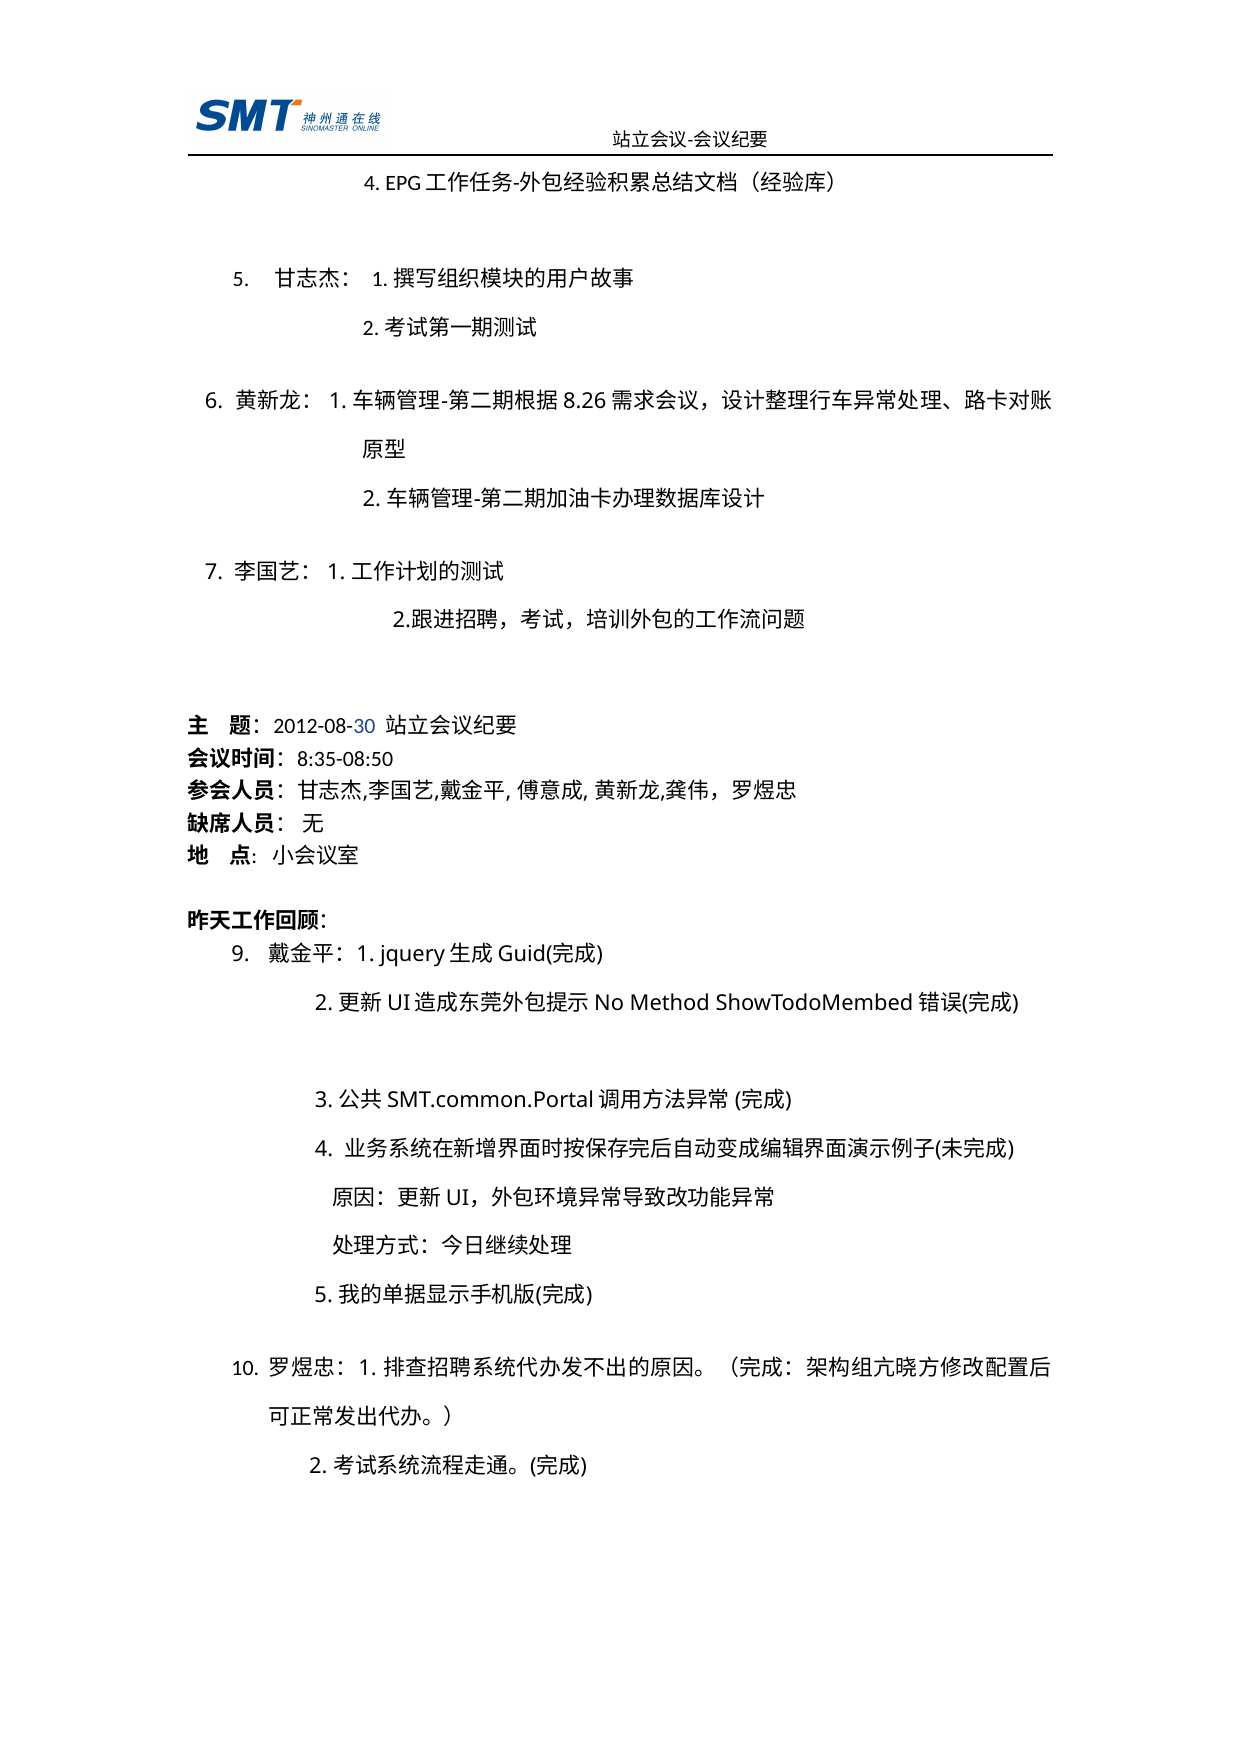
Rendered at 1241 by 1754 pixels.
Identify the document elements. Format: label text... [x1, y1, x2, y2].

text 会议时间：8:35-08:50 [187, 740, 1053, 773]
text 7. 李国艺： 1. 工作计划的测试 [187, 554, 1053, 586]
text 6. 黄新龙： 1. 车辆管理-第二期根据8.26需求会议，设计整理行车异常处理、路卡对账原型 2. 车辆管理-第二期加油卡办理数据库设计 [187, 383, 1053, 513]
list 傅意成：1. 外包待办异常（正常走通招聘、培训待办审核） 2. 培训系统新平台UI更新 3. 调整Demo环境进行迭代4系统测试 4. EPG工作任务-外包经验积累总结文档（经验库） [231, 165, 1053, 246]
text 缺席人员： 无 [187, 805, 1053, 838]
list 戴金平：1. jquery生成Guid(完成) 2. 更新UI造成东莞外包提示No Method ShowTodoMembed错误(完成) 3. 公共SMT.common.Portal调用方法异常 (完成) 4. 业务系统在新增界面时按保存完后自动变成编辑界面演示例子(未完成) 原因：更新UI，外包环境异常导致改功能异常 处理方式：今日继续处理 5. 我的单据显示手机版(完成) [231, 935, 1053, 1309]
text 昨天工作回顾： [187, 903, 1053, 935]
text 地 点: 小会议室 [187, 838, 1053, 870]
text 主 题：2012-08-30 站立会议纪要 [187, 708, 1053, 740]
text 参会人员：甘志杰,李国艺,戴金平, 傅意成, 黄新龙,龚伟，罗煜忠 [187, 773, 1053, 805]
text 2.跟进招聘，考试，培训外包的工作流问题 [187, 602, 1053, 634]
text 5. 甘志杰： 1. 撰写组织模块的用户故事 2. 考试第一期测试 [187, 261, 1053, 342]
picture [187, 88, 393, 147]
list 罗煜忠：1. 排查招聘系统代办发不出的原因。（完成：架构组亢晓方修改配置后可正常发出代办。） 2. 考试系统流程走通。(完成) [231, 1350, 1053, 1529]
